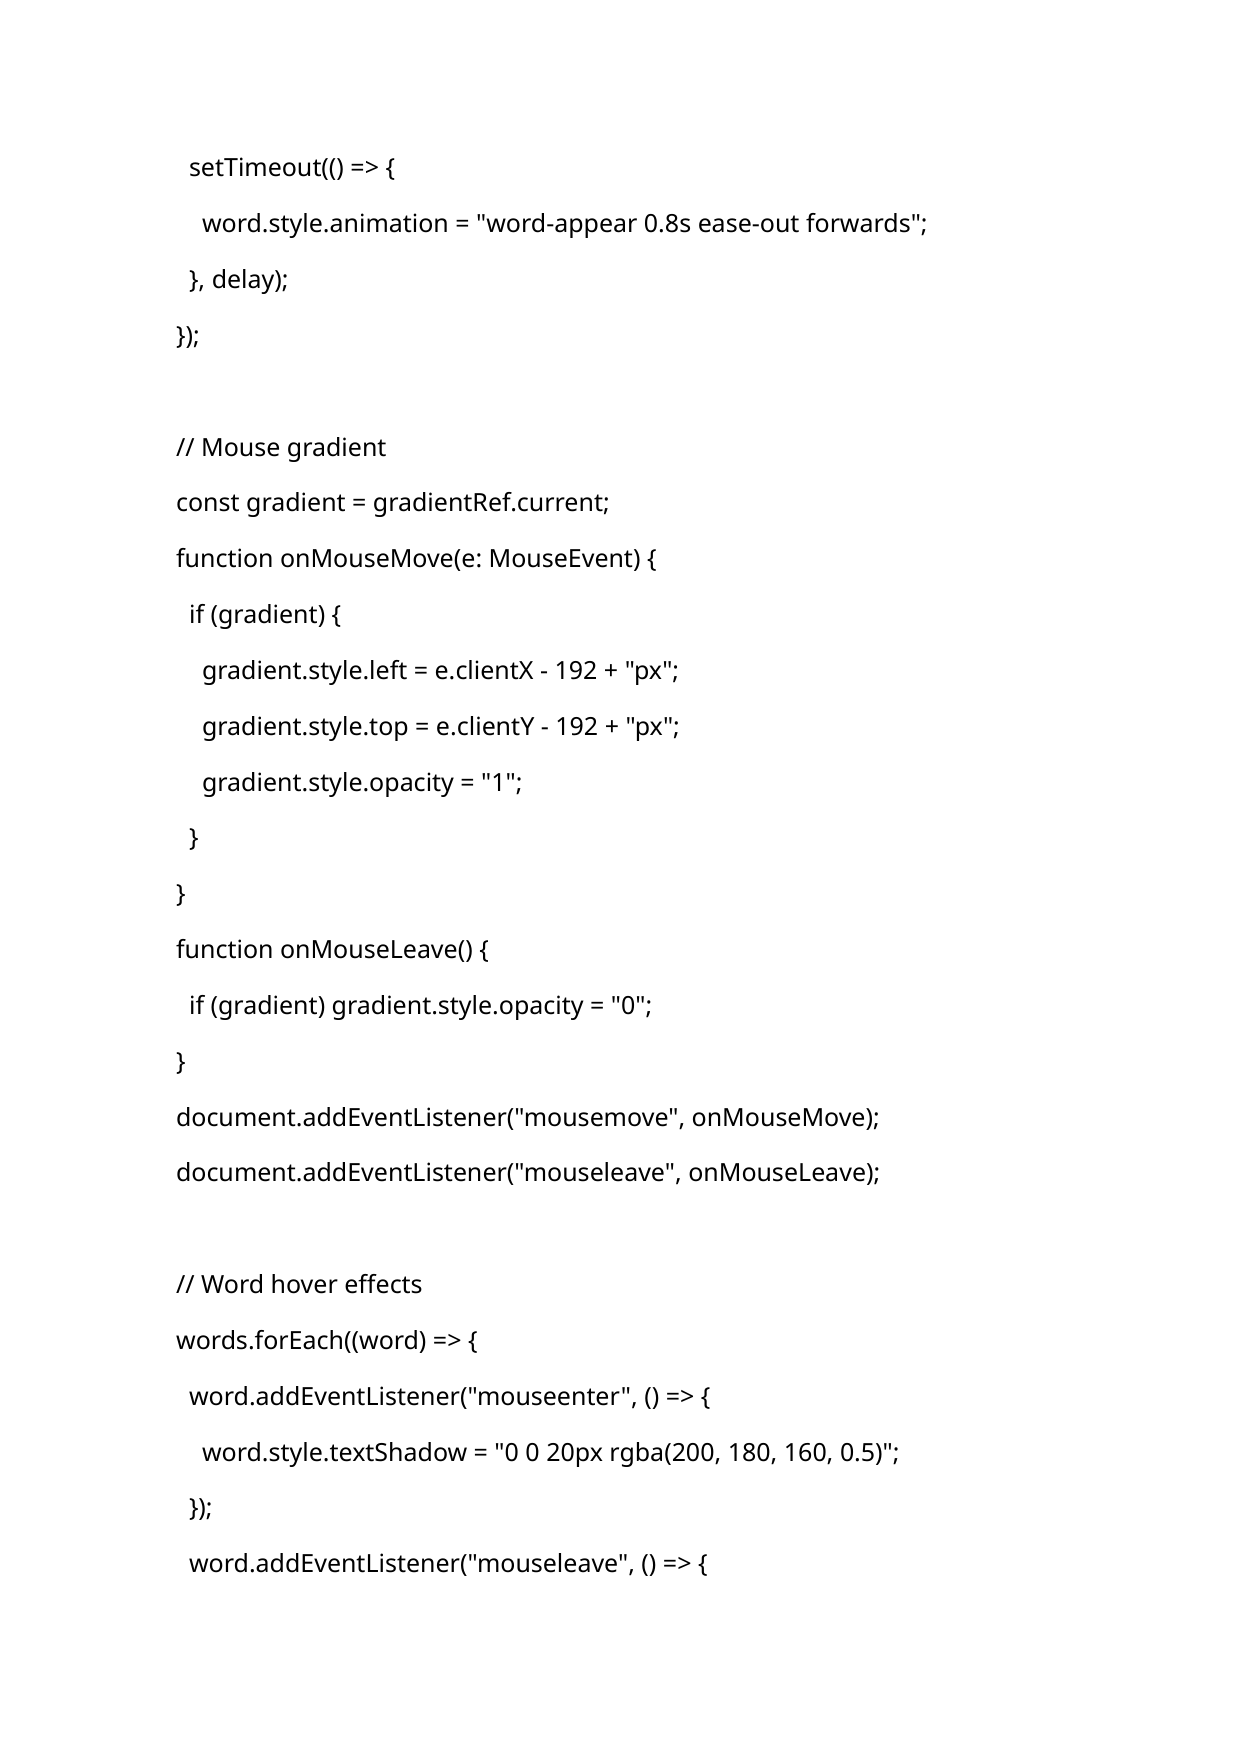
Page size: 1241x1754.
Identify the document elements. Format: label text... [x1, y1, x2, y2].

text }); [150, 317, 1090, 352]
text } [150, 820, 1090, 854]
text gradient.style.top = e.clientY - 192 + "px"; [150, 708, 1090, 742]
text document.addEventListener("mouseleave", onMouseLeave); [150, 1155, 1090, 1189]
text document.addEventListener("mousemove", onMouseMove); [150, 1099, 1090, 1133]
text const gradient = gradientRef.current; [150, 485, 1090, 519]
text function onMouseMove(e: MouseEvent) { [150, 541, 1090, 575]
text }, delay); [150, 262, 1090, 296]
text } [150, 876, 1090, 910]
text gradient.style.opacity = "1"; [150, 764, 1090, 798]
text words.forEach((word) => { [150, 1322, 1090, 1357]
text if (gradient) { [150, 597, 1090, 631]
text word.addEventListener("mouseenter", () => { [150, 1378, 1090, 1412]
text word.style.textShadow = "0 0 20px rgba(200, 180, 160, 0.5)"; [150, 1434, 1090, 1468]
text } [150, 1043, 1090, 1077]
text word.addEventListener("mouseleave", () => { [150, 1546, 1090, 1580]
text }); [150, 1490, 1090, 1524]
text setTimeout(() => { [150, 150, 1090, 184]
text // Mouse gradient [150, 429, 1090, 463]
text word.style.animation = "word-appear 0.8s ease-out forwards"; [150, 206, 1090, 240]
text gradient.style.left = e.clientX - 192 + "px"; [150, 652, 1090, 687]
text if (gradient) gradient.style.opacity = "0"; [150, 987, 1090, 1022]
text // Word hover effects [150, 1267, 1090, 1301]
text function onMouseLeave() { [150, 932, 1090, 966]
